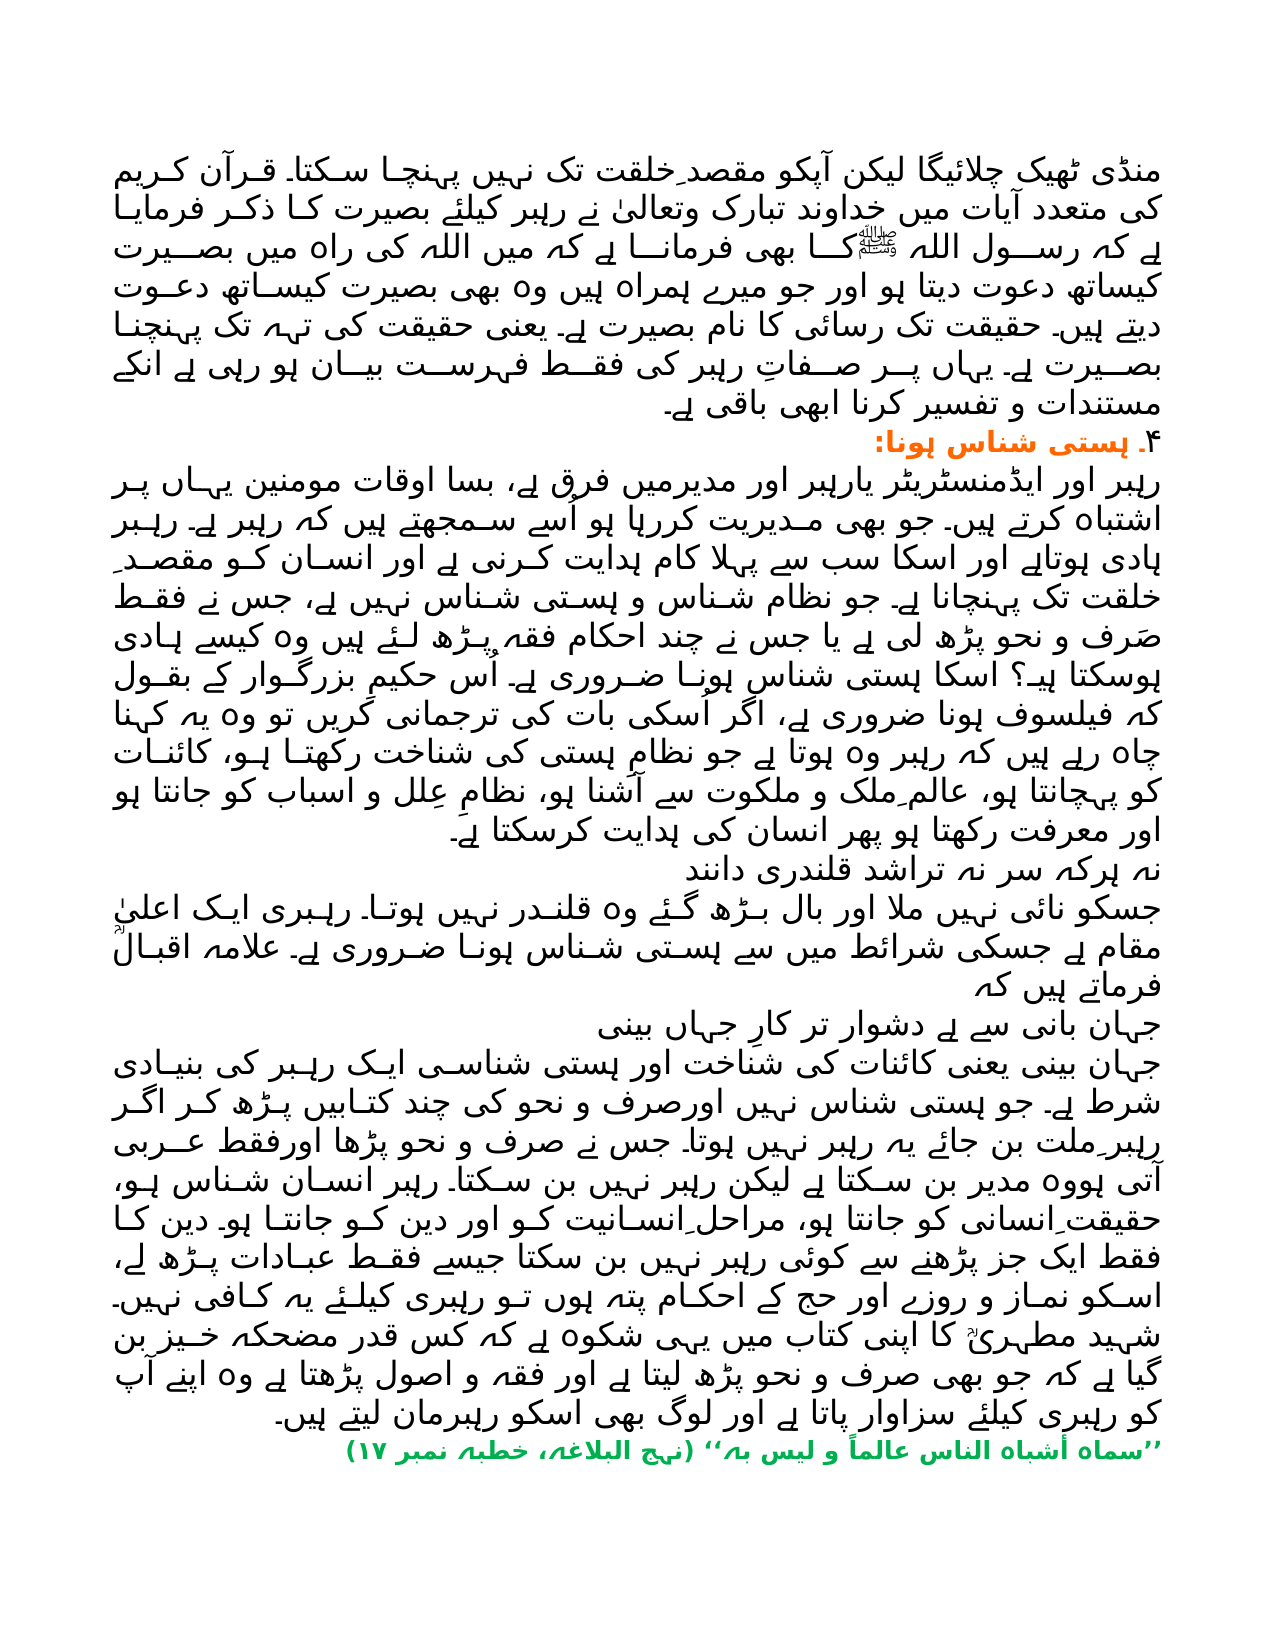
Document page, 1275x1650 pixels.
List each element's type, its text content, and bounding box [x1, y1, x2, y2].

text ۴۔ ہستی شناس ہونا: [112, 422, 1162, 461]
text جہان بینی یعنی کائنات کی شناخت اور ہستی شناسی ایک رہبر کی بنیادی شرط ہے۔ جو ہستی شناس نہیں اورصرف و نحو کی چند کتابیں پڑھ کر اگر رہبر ِملت بن جائے یہ رہبر نہیں ہوتا۔ جس نے صرف و نحو پڑھا اورفقط عربی آتی ہووہ مدیر بن سکتا ہے لیکن رہبر نہیں بن سکتا۔ رہبر انسان شناس ہو، حقیقت ِانسانی کو جانتا ہو، مراحل ِانسانیت کو اور دین کو جانتا ہو۔ دین کا فقط ایک جز پڑھنے سے کوئی رہبر نہیں بن سکتا جیسے فقط عبادات پڑھ لے، اسکو نماز و روزے اور حج کے احکام پتہ ہوں تو رہبری کیلئے یہ کافی نہیں۔ شہید مطہریؒ کا اپنی کتاب میں یہی شکوہ ہے کہ کس قدر مضحکہ خیز بن گیا ہے کہ جو بھی صرف و نحو پڑھ لیتا ہے اور فقہ و اصول پڑھتا ہے وہ اپنے آپ کو رہبری کیلئے سزاوار پاتا ہے اور لوگ بھی اسکو رہبرمان لیتے ہیں۔ [112, 1044, 1162, 1432]
text ’’سماہ أشباہ الناس عالماً و لیس بہ‘‘ (نہج البلاغہ، خطبہ نمبر ۱۷) [112, 1436, 1162, 1466]
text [112, 150, 1162, 422]
text نہ ہرکہ سر نہ تراشد قلندری دانند [112, 849, 1162, 888]
text جہان بانی سے ہے دشوار تر کارِ جہاں بینی [112, 1005, 1162, 1044]
text رہبر اور ایڈمنسٹریٹر یارہبر اور مدیرمیں فرق ہے، بسا اوقات مومنین یہاں پر اشتباہ کرتے ہیں۔ جو بھی مدیریت کررہا ہو اُسے سمجھتے ہیں کہ رہبر ہے۔ رہبر ہادی ہوتاہے اور اسکا سب سے پہلا کام ہدایت کرنی ہے اور انسان کو مقصد ِ خلقت تک پہنچانا ہے۔ جو نظام شناس و ہستی شناس نہیں ہے، جس نے فقط صَرف و نحو پڑھ لی ہے یا جس نے چند احکام فقہ پڑھ لئے ہیں وہ کیسے ہادی ہوسکتا ہیـ؟ اسکا ہستی شناس ہونا ضروری ہے۔ اُس حکیمِ بزرگوار کے بقول کہ فیلسوف ہونا ضروری ہے، اگر اُسکی بات کی ترجمانی کریں تو وہ یہ کہنا چاہ رہے ہیں کہ رہبر وہ ہوتا ہے جو نظامِ ہستی کی شناخت رکھتا ہو، کائنات کو پہچانتا ہو، عالم ِملک و ملکوت سے آشنا ہو، نظامِ عِلل و اسباب کو جانتا ہو اور معرفت رکھتا ہو پھر انسان کی ہدایت کرسکتا ہے۔ [112, 461, 1162, 849]
text جسکو نائی نہیں ملا اور بال بڑھ گئے وہ قلندر نہیں ہوتا۔ رہبری ایک اعلیٰ مقام ہے جسکی شرائط میں سے ہستی شناس ہونا ضروری ہے۔ علامہ اقبالؒ فرماتے ہیں کہ [112, 888, 1162, 1005]
